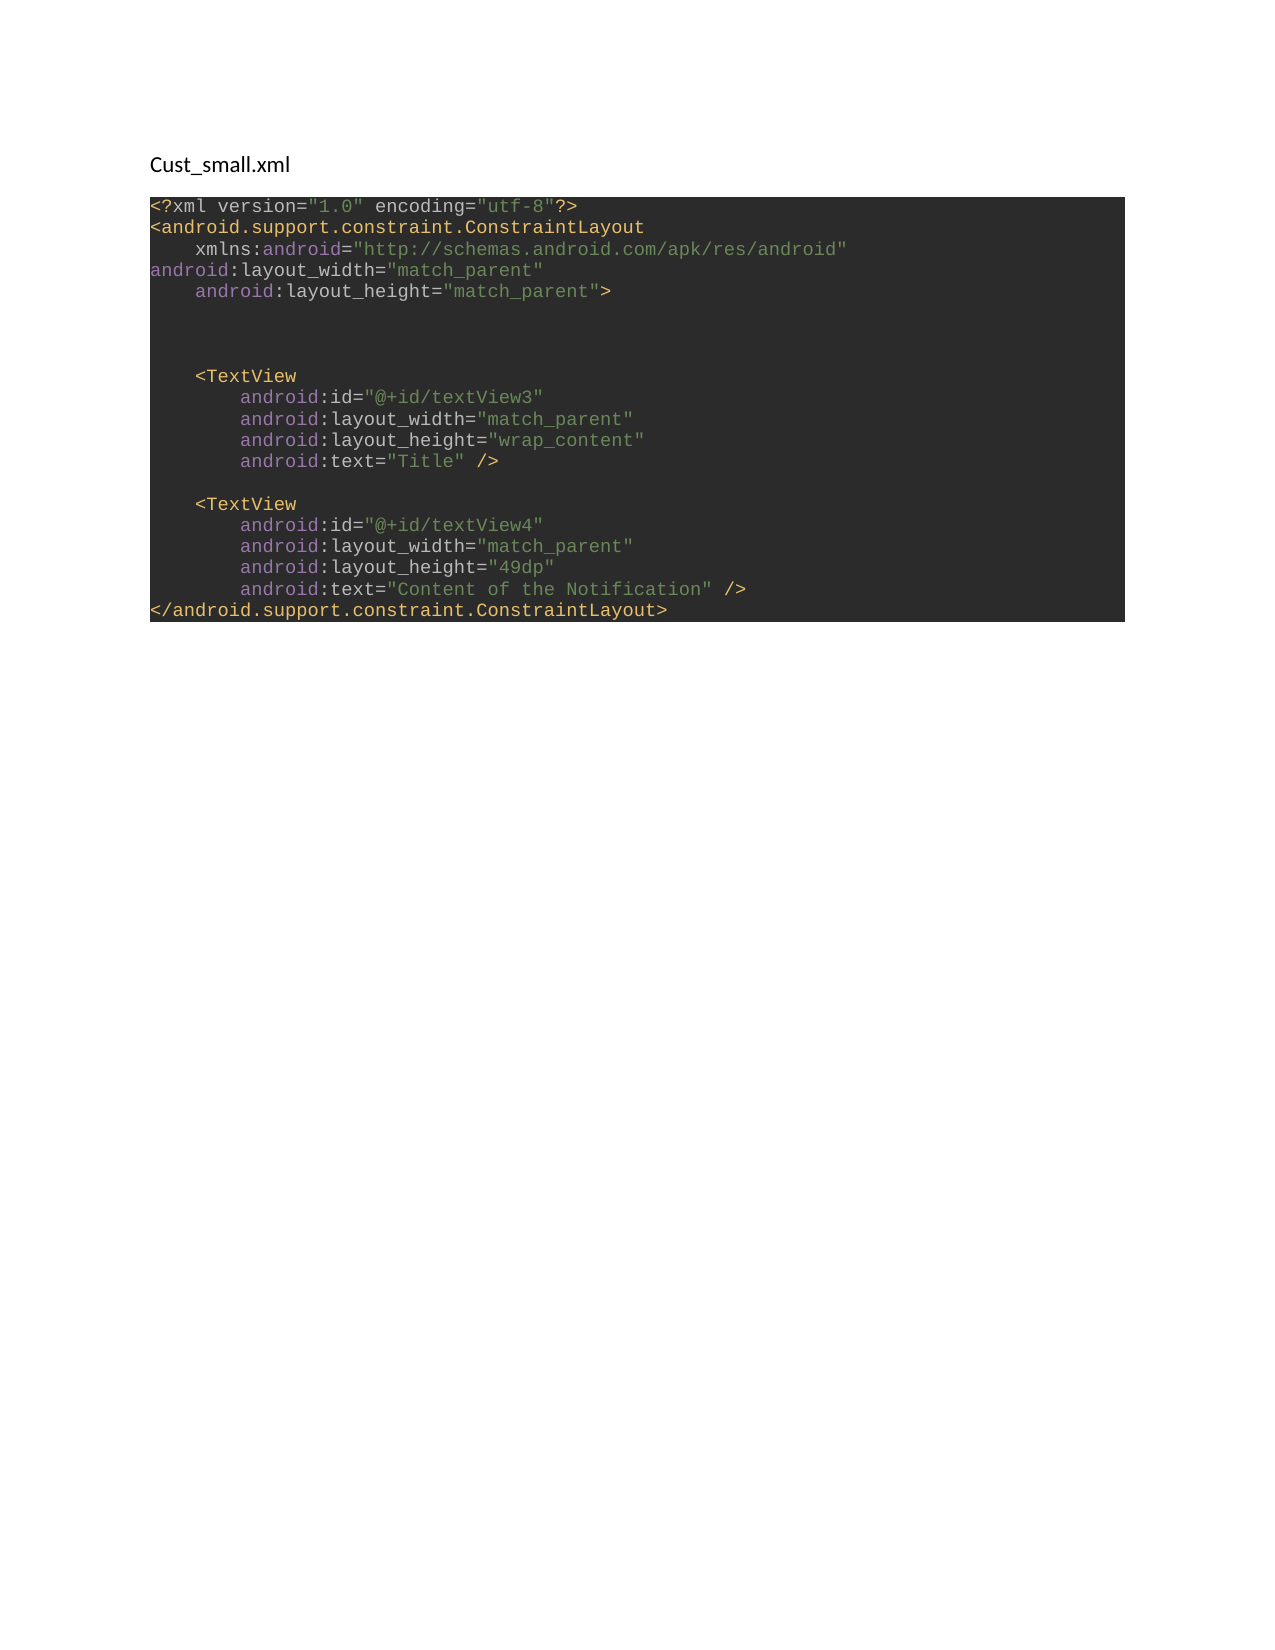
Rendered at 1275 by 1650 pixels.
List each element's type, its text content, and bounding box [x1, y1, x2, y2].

text <?xml version="1.0" encoding="utf-8"?> <android.support.constraint.ConstraintLayout xmlns:android="http://schemas.android.com/apk/res/android" android:layout_width="match_parent" android:layout_height="match_parent"> <TextView android:id="@+id/textView3" android:layout_width="match_parent" android:layout_height="wrap_content" android:text="Title" /> <TextView android:id="@+id/textView4" android:layout_width="match_parent" android:layout_height="49dp" android:text="Content of the Notification" /> </android.support.constraint.ConstraintLayout> [150, 197, 1125, 622]
text Cust_small.xml [150, 150, 1125, 178]
